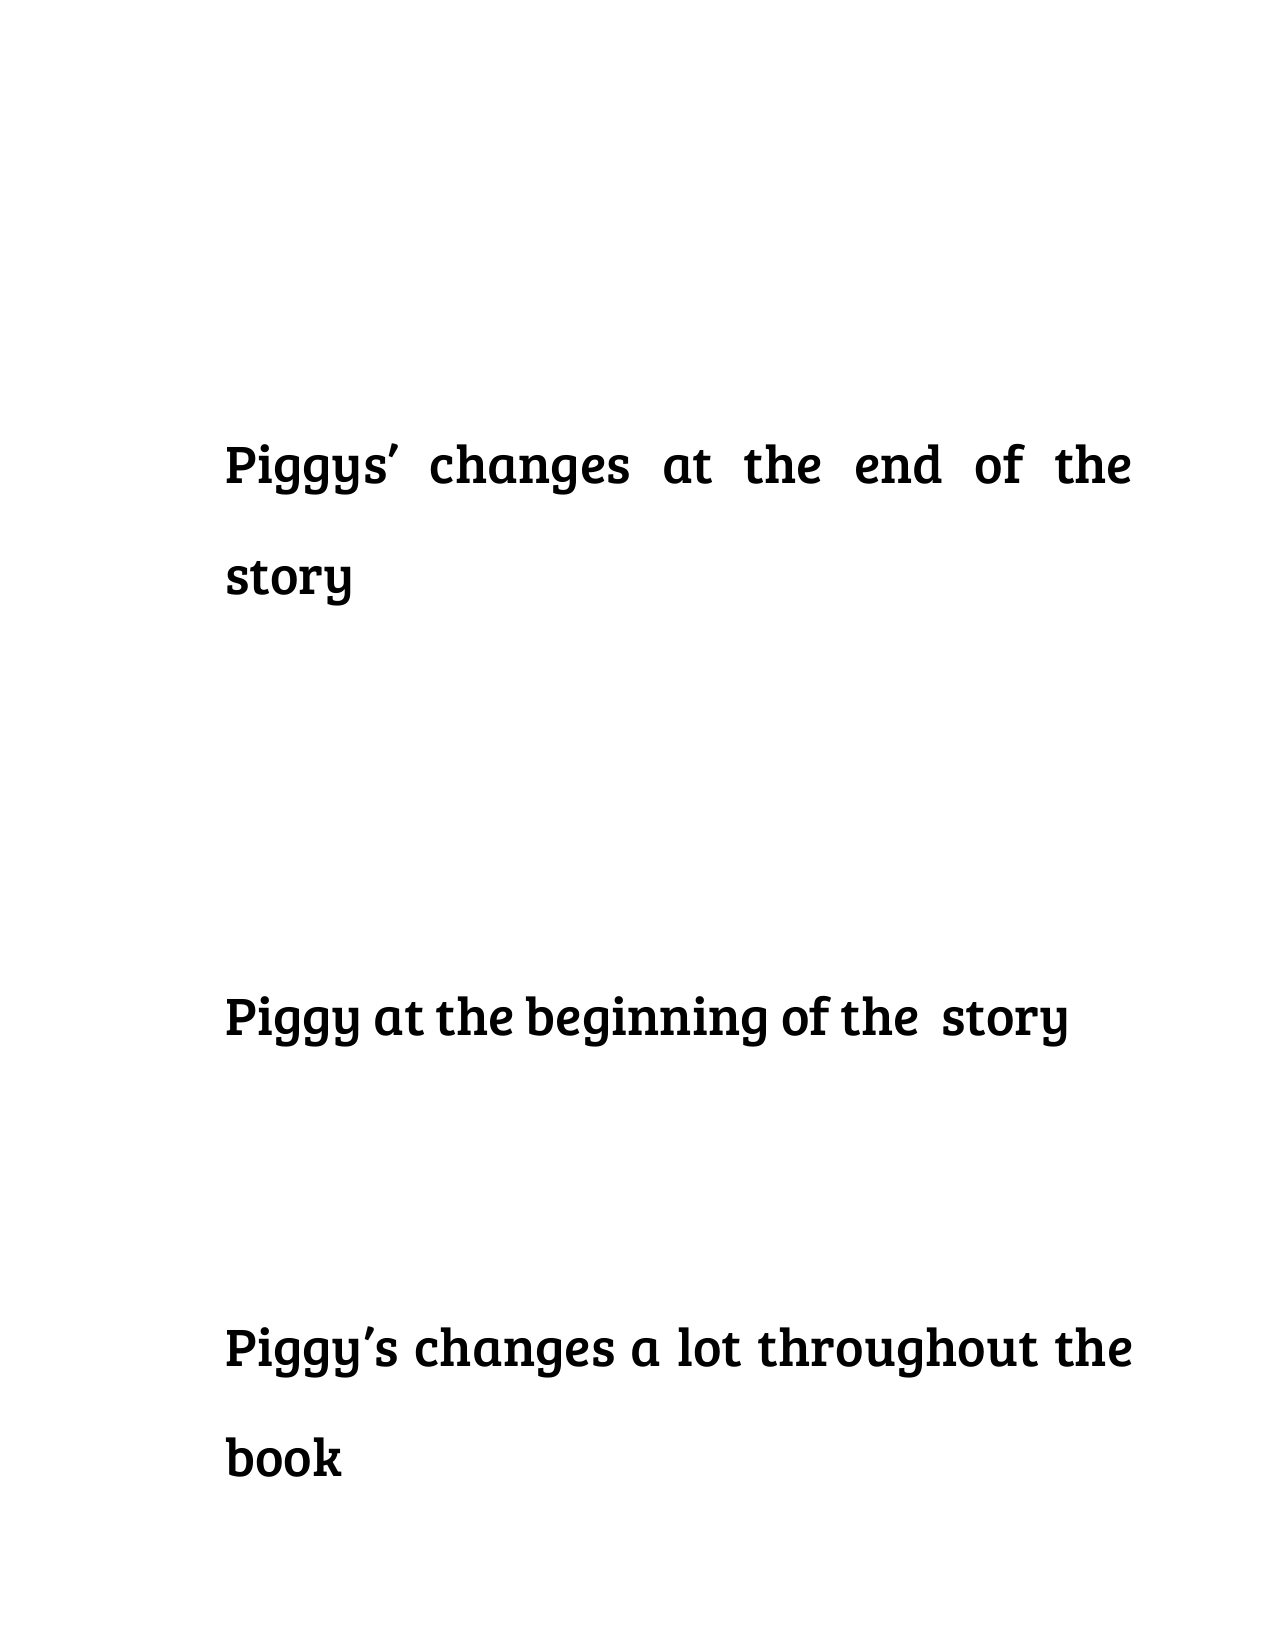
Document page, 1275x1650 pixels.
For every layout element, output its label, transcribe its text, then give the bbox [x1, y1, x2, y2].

text Piggy’s changes a lot throughout the book [225, 1308, 1134, 1492]
text Piggys’ changes at the end of the story [225, 426, 1134, 609]
text Piggy at the beginning of the story [225, 977, 1134, 1051]
